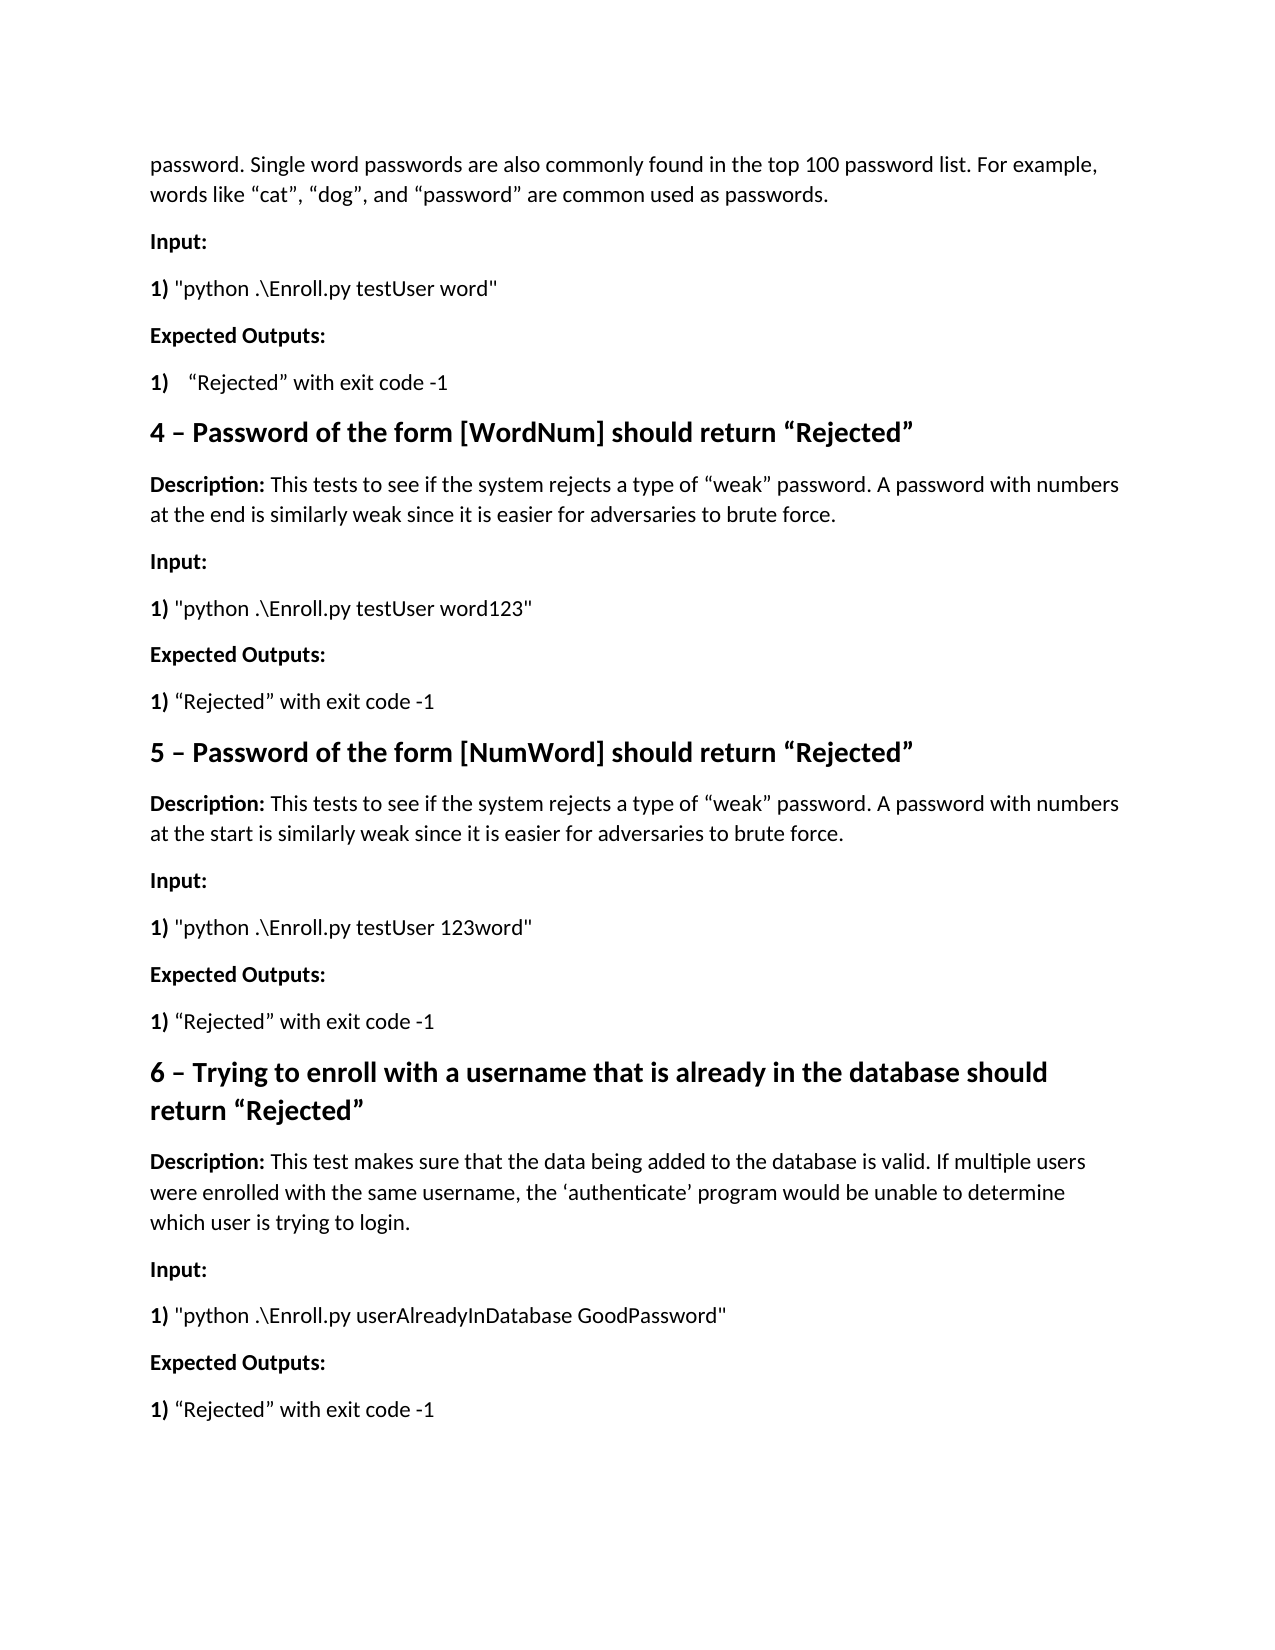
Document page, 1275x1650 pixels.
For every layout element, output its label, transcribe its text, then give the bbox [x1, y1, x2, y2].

text 1) "python .\Enroll.py userAlreadyInDatabase GoodPassword" [150, 1302, 1125, 1330]
text Input: [150, 1255, 1125, 1283]
list “Rejected” with exit code -1 [150, 368, 1125, 396]
text 1) "python .\Enroll.py testUser 123word" [150, 913, 1125, 941]
text Expected Outputs: [150, 1348, 1125, 1377]
text 1) “Rejected” with exit code -1 [150, 1007, 1125, 1035]
text 1) “Rejected” with exit code -1 [150, 1395, 1125, 1423]
text 1) “Rejected” with exit code -1 [150, 687, 1125, 715]
text Expected Outputs: [150, 960, 1125, 988]
text Description: This tests to see if the system rejects a type of “weak” password. A password with numbers at the end is similarly weak since it is easier for adversaries to brute force. [150, 470, 1125, 528]
text 1) "python .\Enroll.py testUser word" [150, 274, 1125, 302]
text Input: [150, 547, 1125, 575]
text Description: This tests to see if the system rejects a type of “weak” password. A password with numbers at the start is similarly weak since it is easier for adversaries to brute force. [150, 789, 1125, 848]
text 5 – Password of the form [NumWord] should return “Rejected” [150, 734, 1125, 770]
text Expected Outputs: [150, 321, 1125, 349]
text Description: This test makes sure that the data being added to the database is valid. If multiple users were enrolled with the same username, the ‘authenticate’ program would be unable to determine which user is trying to login. [150, 1147, 1125, 1236]
text 6 – Trying to enroll with a username that is already in the database should return “Rejected” [150, 1054, 1125, 1128]
text 1) "python .\Enroll.py testUser word123" [150, 594, 1125, 622]
text 4 – Password of the form [WordNum] should return “Rejected” [150, 414, 1125, 450]
text Input: [150, 227, 1125, 255]
text Expected Outputs: [150, 641, 1125, 668]
text Input: [150, 866, 1125, 894]
